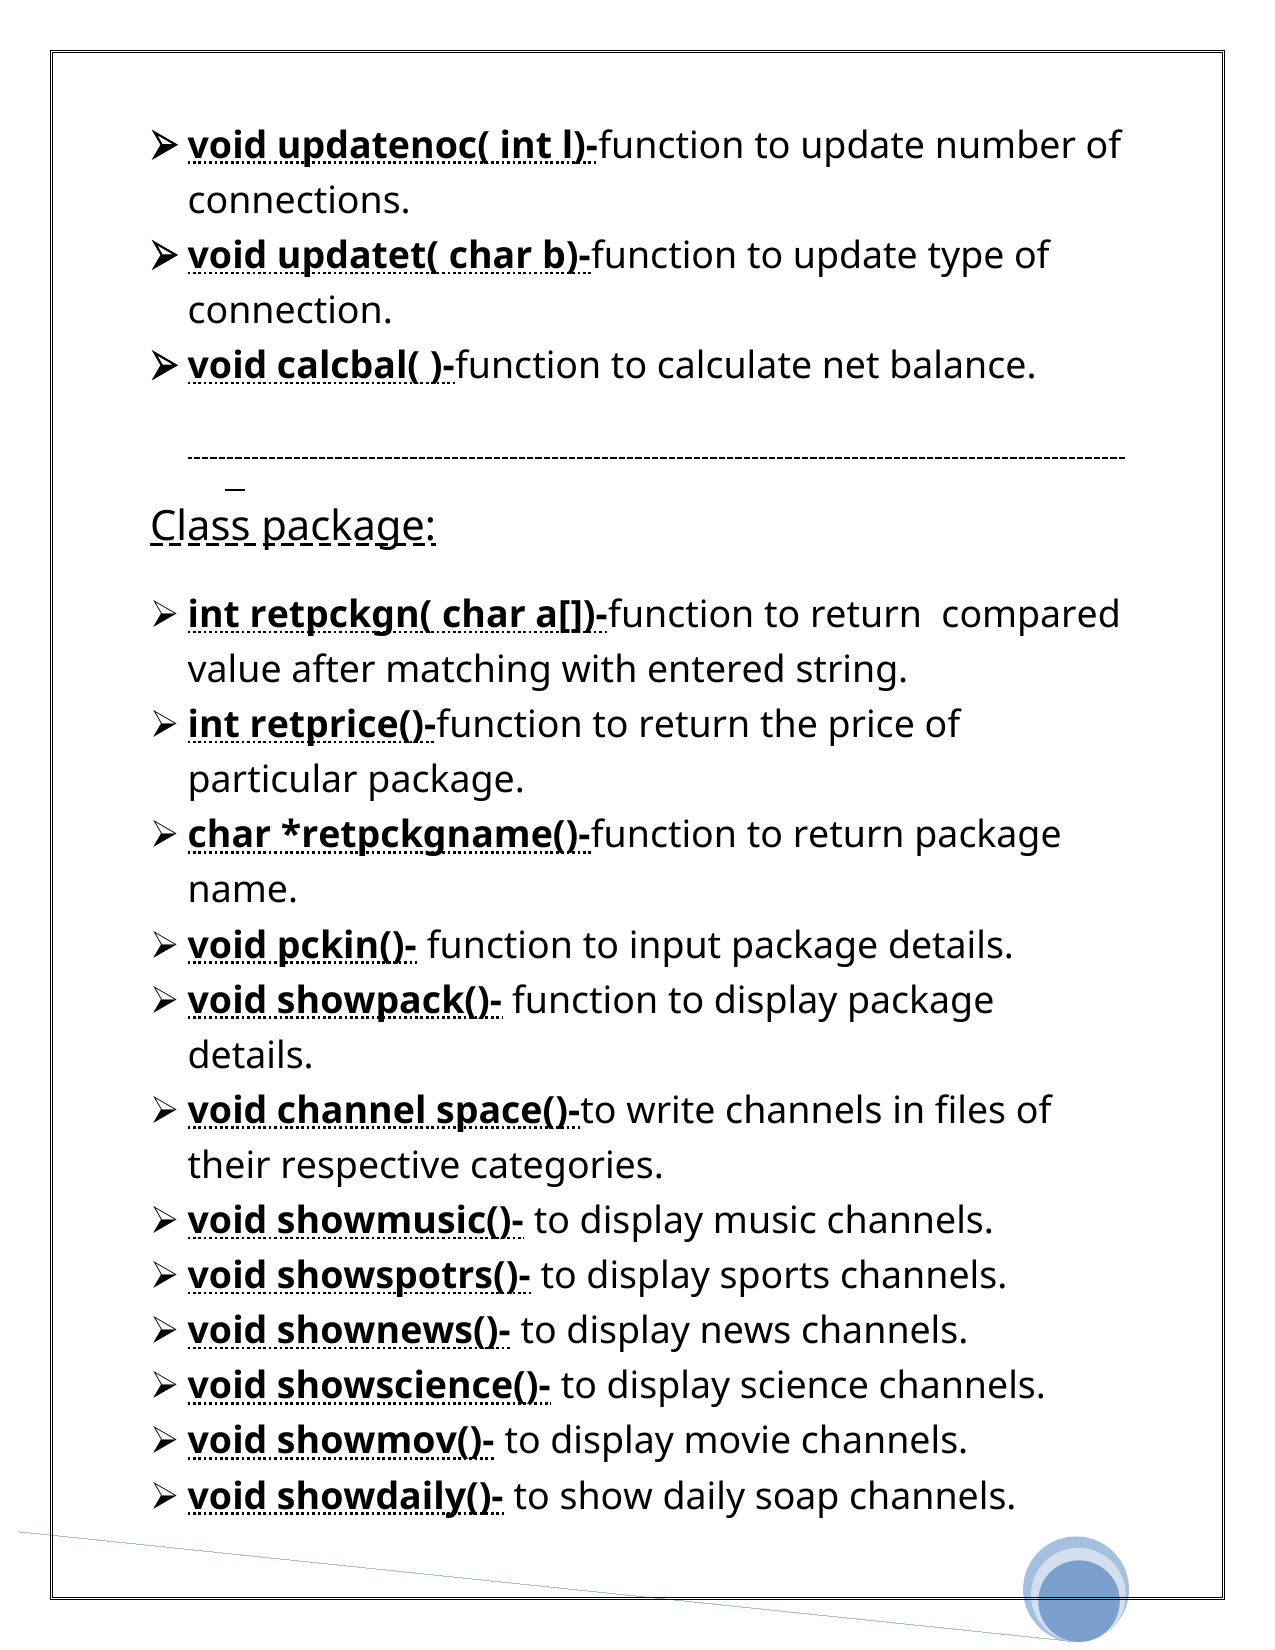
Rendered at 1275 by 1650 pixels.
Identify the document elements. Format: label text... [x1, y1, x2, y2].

list void showspotrs()- to display sports channels. [150, 1248, 1125, 1299]
text Class package: [150, 495, 1125, 552]
list void showdaily()- to show daily soap channels. [150, 1469, 1125, 1520]
list char *retpckgname()-function to return package name. [150, 808, 1125, 914]
list void showpack()- function to display package details. [150, 973, 1125, 1079]
list void showmusic()- to display music channels. [150, 1193, 1125, 1244]
list void updatet( char b)-function to update type of connection. [150, 228, 1125, 334]
list void showmov()- to display movie channels. [150, 1414, 1125, 1465]
list int retprice()-function to return the price of particular package. [150, 697, 1125, 804]
list void pckin()- function to input package details. [150, 918, 1125, 969]
list void showscience()- to display science channels. [150, 1359, 1125, 1410]
list void shownews()- to display news channels. [150, 1304, 1125, 1355]
list void channel space()-to write channels in files of their respective categories. [150, 1083, 1125, 1189]
list int retpckgn( char a[])-function to return compared value after matching with entered string. [150, 587, 1125, 693]
list void calcbal( )-function to calculate net balance. [150, 338, 1125, 389]
list void updatenoc( int l)-function to update number of connections. [150, 118, 1125, 224]
